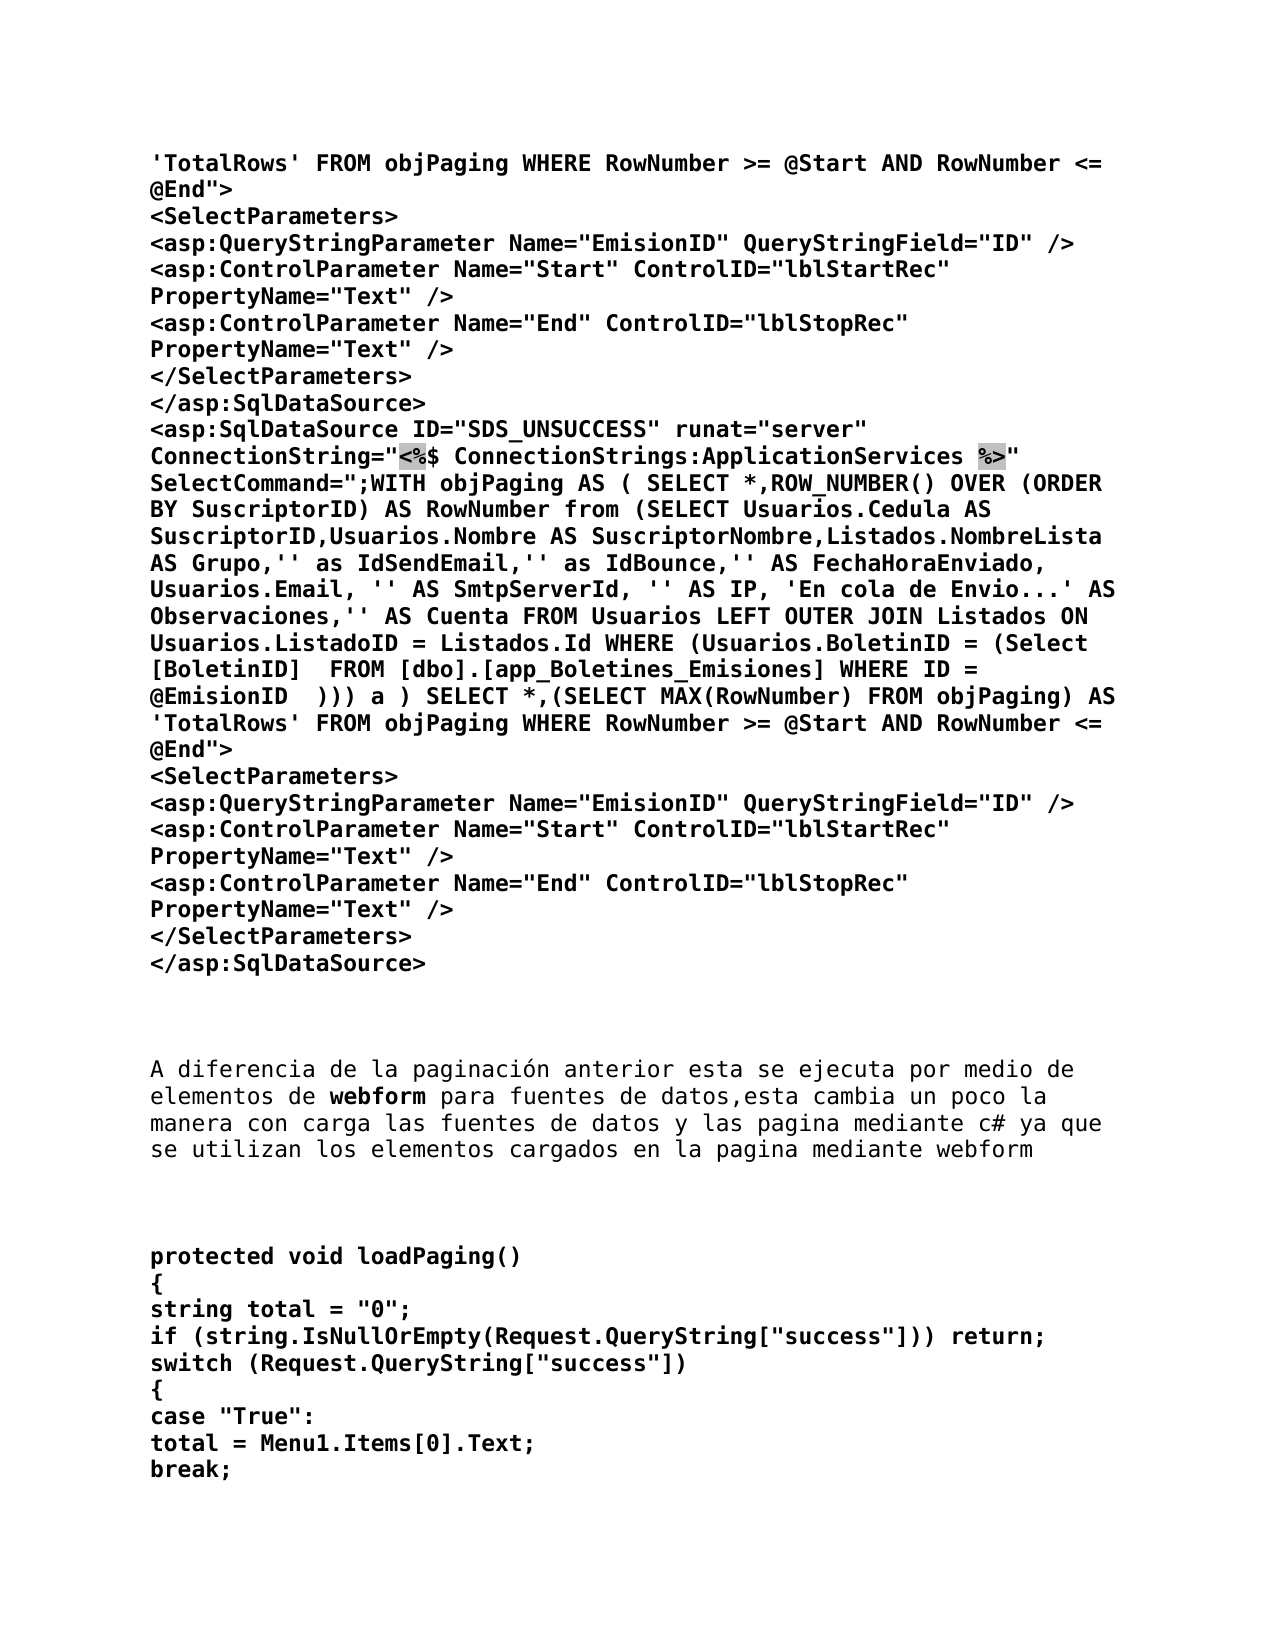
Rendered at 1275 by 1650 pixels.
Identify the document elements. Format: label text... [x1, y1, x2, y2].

text </asp:SqlDataSource> [150, 390, 1125, 417]
text A diferencia de la paginación anterior esta se ejecuta por medio de elementos de webform para fuentes de datos,esta cambia un poco la manera con carga las fuentes de datos y las pagina mediante c# ya que se utilizan los elementos cargados en la pagina mediante webform [150, 1057, 1125, 1163]
text protected void loadPaging() [150, 1243, 1125, 1270]
text <asp:SqlDataSource ID="SDS_UNSUCCESS" runat="server" ConnectionString="<%$ ConnectionStrings:ApplicationServices %>" SelectCommand=";WITH objPaging AS ( SELECT *,ROW_NUMBER() OVER (ORDER BY SuscriptorID) AS RowNumber from (SELECT Usuarios.Cedula AS SuscriptorID,Usuarios.Nombre AS SuscriptorNombre,Listados.NombreLista AS Grupo,'' as IdSendEmail,'' as IdBounce,'' AS FechaHoraEnviado, Usuarios.Email, '' AS SmtpServerId, '' AS IP, 'En cola de Envio...' AS Observaciones,'' AS Cuenta FROM Usuarios LEFT OUTER JOIN Listados ON Usuarios.ListadoID = Listados.Id WHERE (Usuarios.BoletinID = (Select [BoletinID] FROM [dbo].[app_Boletines_Emisiones] WHERE ID = @EmisionID ))) a ) SELECT *,(SELECT MAX(RowNumber) FROM objPaging) AS 'TotalRows' FROM objPaging WHERE RowNumber >= @Start AND RowNumber <= @End"> [150, 417, 1125, 763]
text </SelectParameters> [150, 923, 1125, 950]
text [150, 150, 1125, 203]
text <asp:ControlParameter Name="Start" ControlID="lblStartRec" PropertyName="Text" /> [150, 257, 1125, 310]
text <asp:ControlParameter Name="End" ControlID="lblStopRec" PropertyName="Text" /> [150, 310, 1125, 363]
text total = Menu1.Items[0].Text; [150, 1430, 1125, 1457]
text </asp:SqlDataSource> [150, 950, 1125, 977]
text break; [150, 1457, 1125, 1483]
text string total = "0"; [150, 1297, 1125, 1323]
text <asp:ControlParameter Name="End" ControlID="lblStopRec" PropertyName="Text" /> [150, 870, 1125, 923]
text { [150, 1377, 1125, 1403]
text { [150, 1270, 1125, 1297]
text <SelectParameters> [150, 203, 1125, 230]
text if (string.IsNullOrEmpty(Request.QueryString["success"])) return; [150, 1323, 1125, 1350]
text switch (Request.QueryString["success"]) [150, 1350, 1125, 1377]
text <SelectParameters> [150, 763, 1125, 790]
text </SelectParameters> [150, 363, 1125, 390]
text case "True": [150, 1403, 1125, 1430]
text <asp:QueryStringParameter Name="EmisionID" QueryStringField="ID" /> [150, 230, 1125, 257]
text <asp:ControlParameter Name="Start" ControlID="lblStartRec" PropertyName="Text" /> [150, 817, 1125, 870]
text <asp:QueryStringParameter Name="EmisionID" QueryStringField="ID" /> [150, 790, 1125, 817]
